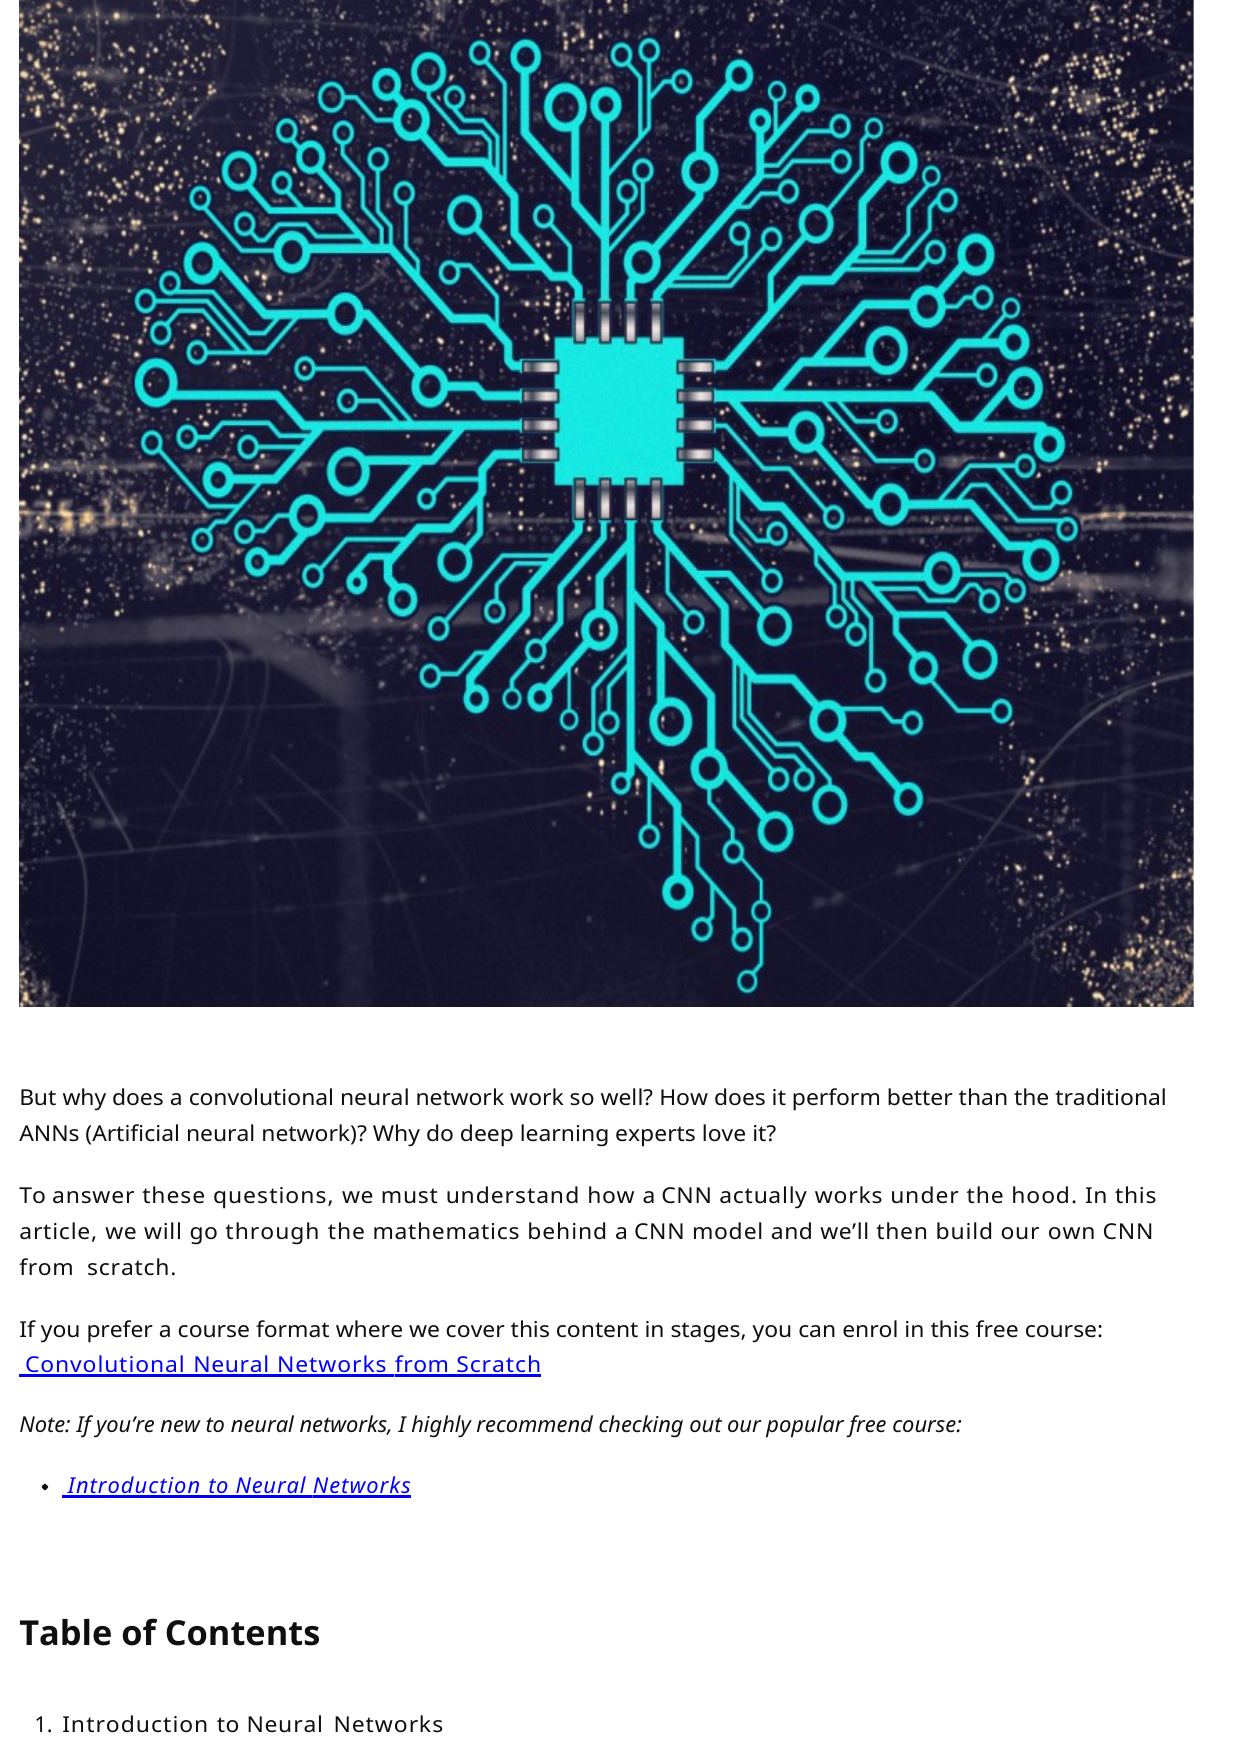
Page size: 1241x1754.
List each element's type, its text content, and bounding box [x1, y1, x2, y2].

list Introduction to Neural Networks [34, 1709, 1215, 1739]
subtitle Table of Contents [19, 1608, 1215, 1655]
picture [19, 0, 1194, 1007]
text Note: If you’re new to neural networks, I highly recommend checking out our popular free course: [19, 1409, 1215, 1438]
text To answer these questions, we must understand how a CNN actually works under the hood. In this article, we will go through the mathematics behind a CNN model and we’ll then build our own CNN from scratch. [19, 1180, 1197, 1282]
text If you prefer a course format where we cover this content in stages, you can enrol in this free course: [19, 1314, 1215, 1343]
text Convolutional Neural Networks from Scratch [19, 1349, 1215, 1379]
text But why does a convolutional neural network work so well? How does it perform better than the traditional ANNs (Artificial neural network)? Why do deep learning experts love it? [19, 1082, 1215, 1148]
text Introduction to Neural Networks [62, 1470, 1215, 1500]
